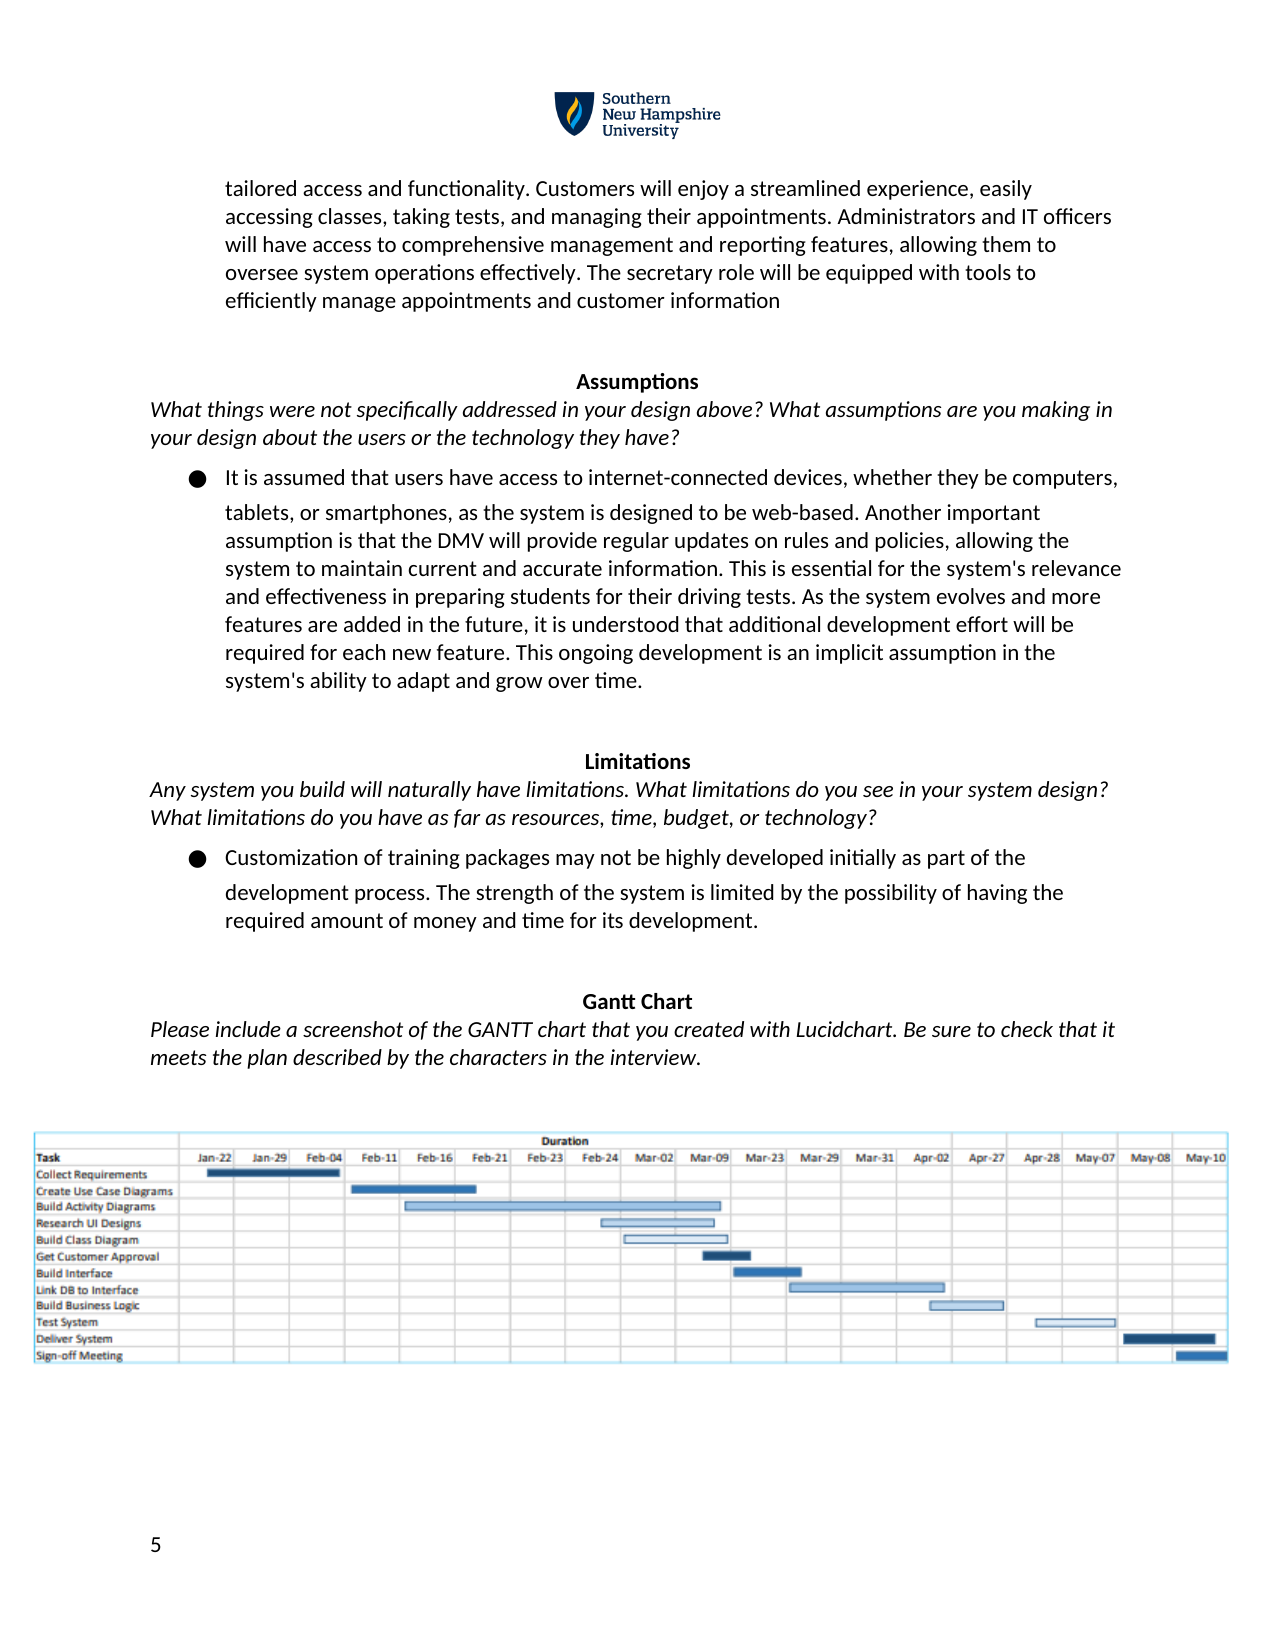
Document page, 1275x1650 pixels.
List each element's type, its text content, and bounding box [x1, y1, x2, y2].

text Any system you build will naturally have limitations. What limitations do you see in your system design? What limitations do you have as far as resources, time, budget, or technology? [150, 775, 1125, 831]
text Please include a screenshot of the GANTT chart that you created with Lucidchart. Be sure to check that it meets the plan described by the characters in the interview. [150, 1015, 1125, 1071]
picture [28, 1127, 1238, 1375]
text What things were not specifically addressed in your design above? What assumptions are you making in your design about the users or the technology they have? [150, 395, 1125, 451]
subtitle Limitations [150, 747, 1125, 775]
list It is assumed that users have access to internet-connected devices, whether they be computers, tablets, or smartphones, as the system is designed to be web-based. Another important assumption is that the DMV will provide regular updates on rules and policies, allowing the system to maintain current and accurate information. This is essential for the system's relevance and effectiveness in preparing students for their driving tests. As the system evolves and more features are added in the future, it is understood that additional development effort will be required for each new feature. This ongoing development is an implicit assumption in the system's ability to adapt and grow over time. [187, 451, 1125, 694]
subtitle Assumptions [150, 367, 1125, 395]
list Customization of training packages may not be highly developed initially as part of the development process. The strength of the system is limited by the possibility of having the required amount of money and time for its development. [187, 831, 1125, 934]
subtitle Gantt Chart [150, 987, 1125, 1015]
picture [546, 75, 729, 154]
